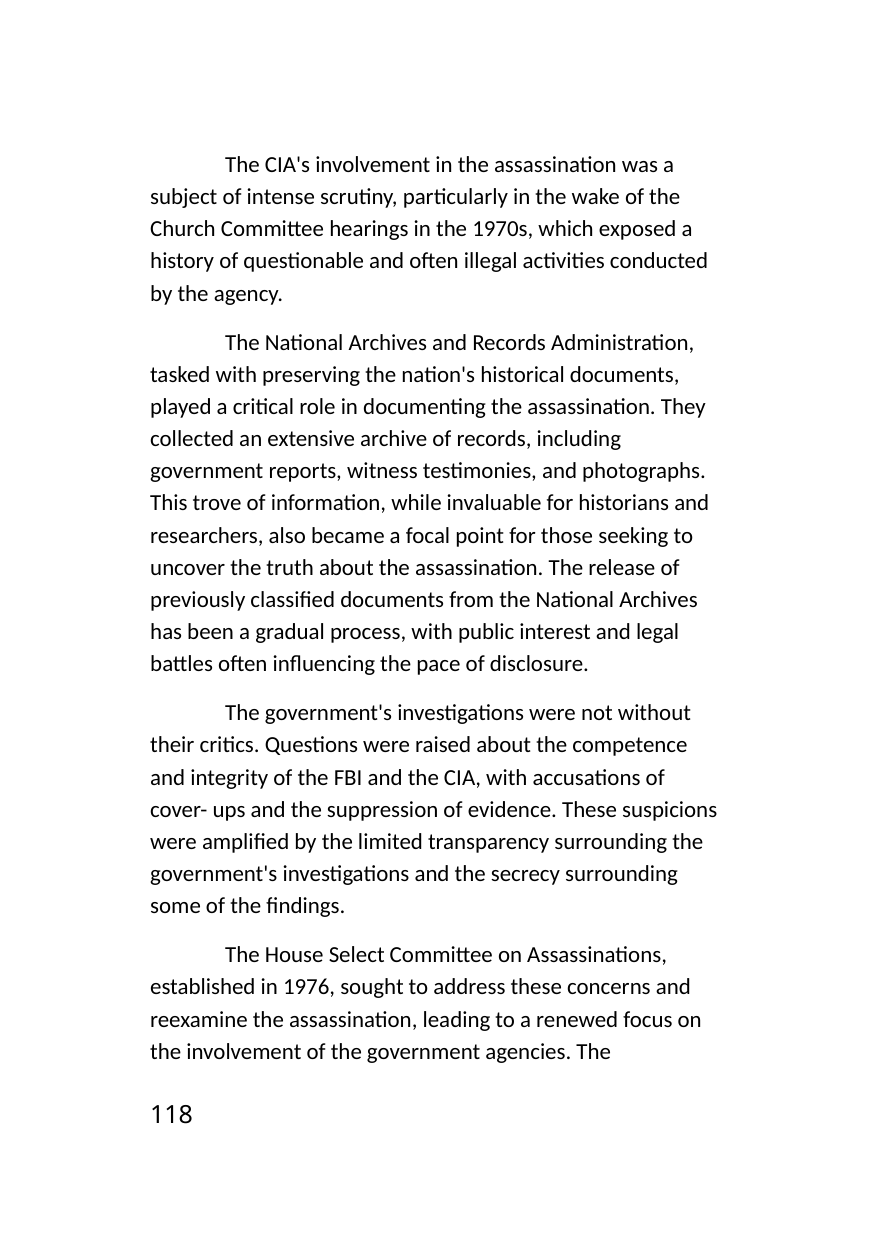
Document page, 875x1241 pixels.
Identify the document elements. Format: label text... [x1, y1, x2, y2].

text The CIA's involvement in the assassination was a subject of intense scrutiny, particularly in the wake of the Church Committee hearings in the 1970s, which exposed a history of questionable and often illegal activities conducted by the agency. [150, 150, 724, 307]
text The government's investigations were not without their critics. Questions were raised about the competence and integrity of the FBI and the CIA, with accusations of cover- ups and the suppression of evidence. These suspicions were amplified by the limited transparency surrounding the government's investigations and the secrecy surrounding some of the findings. [150, 698, 724, 919]
text The National Archives and Records Administration, tasked with preserving the nation's historical documents, played a critical role in documenting the assassination. They collected an extensive archive of records, including government reports, witness testimonies, and photographs. This trove of information, while invaluable for historians and researchers, also became a focal point for those seeking to uncover the truth about the assassination. The release of previously classified documents from the National Archives has been a gradual process, with public interest and legal battles often influencing the pace of disclosure. [150, 328, 724, 677]
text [150, 940, 724, 1065]
